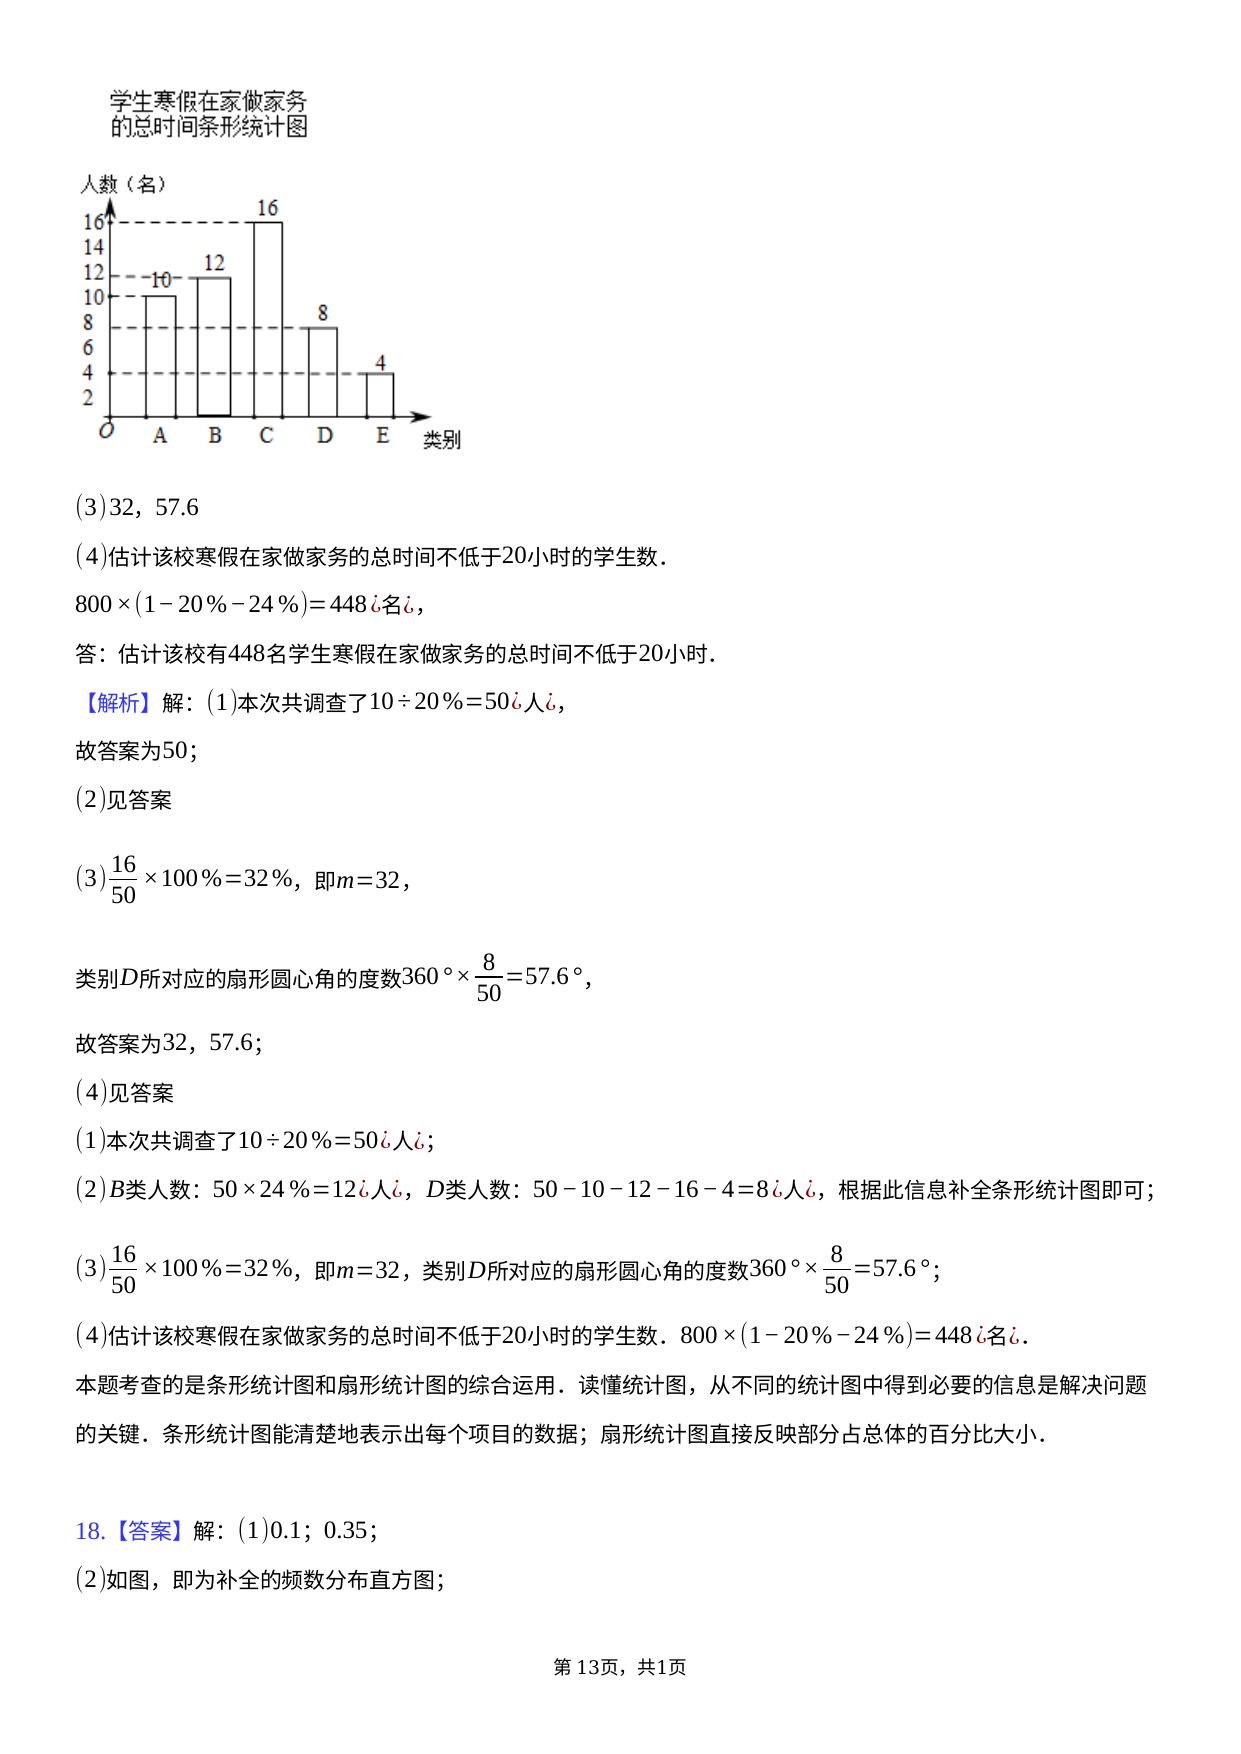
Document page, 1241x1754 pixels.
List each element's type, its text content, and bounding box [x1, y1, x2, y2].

list 【解析】解：本次共调查了人， 故答案为； 见答案 ，即， 类别所对应的扇形圆心角的度数， 故答案为，； 见答案 本次共调查了人； 类人数：人，类人数：人，根据此信息补全条形统计图即可； ，即，类别所对应的扇形圆心角的度数； 估计该校寒假在家做家务的总时间不低于小时的学生数．名． 本题考查的是条形统计图和扇形统计图的综合运用．读懂统计图，从不同的统计图中得到必要的信息是解决问题的关键．条形统计图能清楚地表示出每个项目的数据；扇形统计图直接反映部分占总体的百分比大小． [75, 685, 1165, 1498]
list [75, 84, 1165, 669]
picture [75, 84, 465, 454]
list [75, 1514, 1165, 1595]
